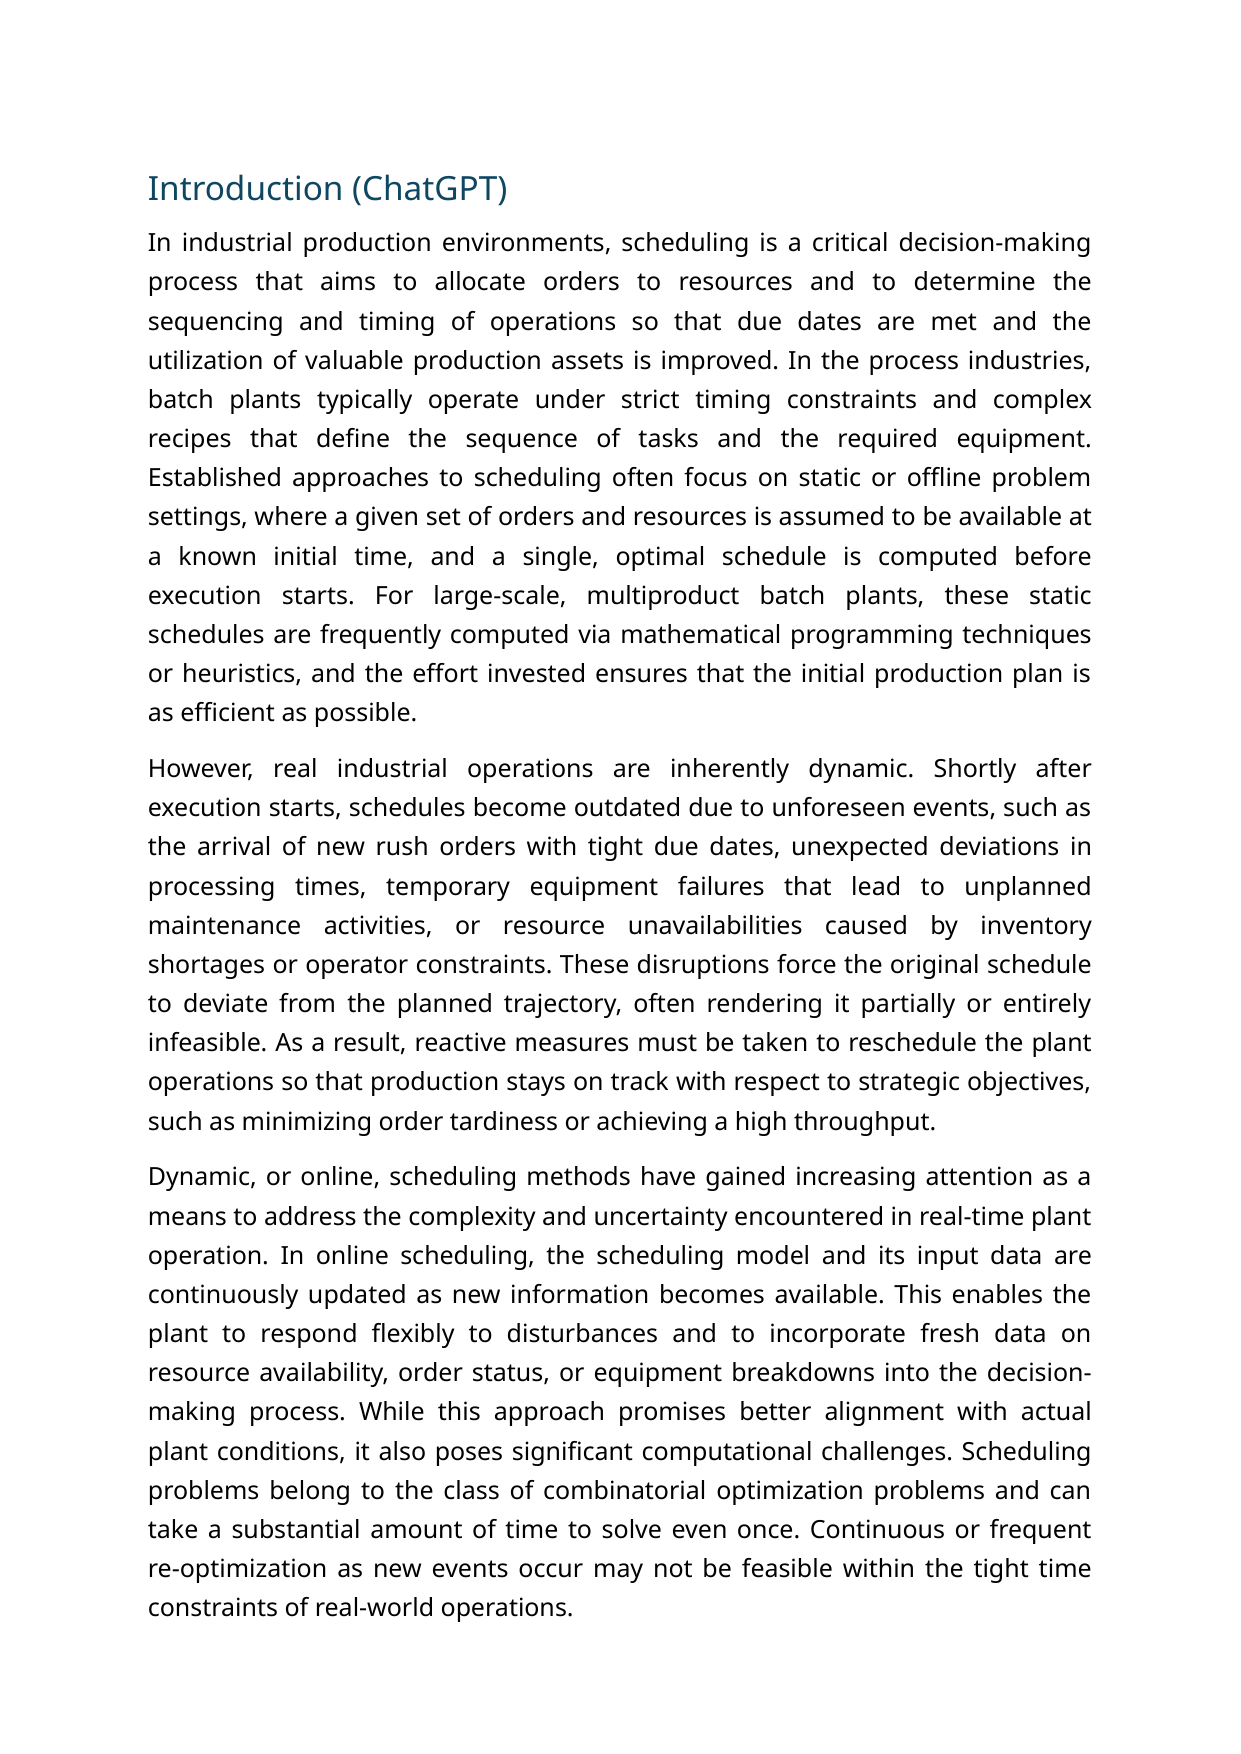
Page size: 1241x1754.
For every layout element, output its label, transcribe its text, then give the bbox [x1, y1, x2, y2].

text However, real industrial operations are inherently dynamic. Shortly after execution starts, schedules become outdated due to unforeseen events, such as the arrival of new rush orders with tight due dates, unexpected deviations in processing times, temporary equipment failures that lead to unplanned maintenance activities, or resource unavailabilities caused by inventory shortages or operator constraints. These disruptions force the original schedule to deviate from the planned trajectory, often rendering it partially or entirely infeasible. As a result, reactive measures must be taken to reschedule the plant operations so that production stays on track with respect to strategic objectives, such as minimizing order tardiness or achieving a high throughput. [148, 751, 1093, 1137]
subtitle Introduction (ChatGPT) [148, 164, 1093, 210]
text Dynamic, or online, scheduling methods have gained increasing attention as a means to address the complexity and uncertainty encountered in real-time plant operation. In online scheduling, the scheduling model and its input data are continuously updated as new information becomes available. This enables the plant to respond flexibly to disturbances and to incorporate fresh data on resource availability, order status, or equipment breakdowns into the decision-making process. While this approach promises better alignment with actual plant conditions, it also poses significant computational challenges. Scheduling problems belong to the class of combinatorial optimization problems and can take a substantial amount of time to solve even once. Continuous or frequent re-optimization as new events occur may not be feasible within the tight time constraints of real-world operations. [148, 1159, 1093, 1624]
text In industrial production environments, scheduling is a critical decision-making process that aims to allocate orders to resources and to determine the sequencing and timing of operations so that due dates are met and the utilization of valuable production assets is improved. In the process industries, batch plants typically operate under strict timing constraints and complex recipes that define the sequence of tasks and the required equipment. Established approaches to scheduling often focus on static or offline problem settings, where a given set of orders and resources is assumed to be available at a known initial time, and a single, optimal schedule is computed before execution starts. For large-scale, multiproduct batch plants, these static schedules are frequently computed via mathematical programming techniques or heuristics, and the effort invested ensures that the initial production plan is as efficient as possible. [148, 225, 1093, 729]
